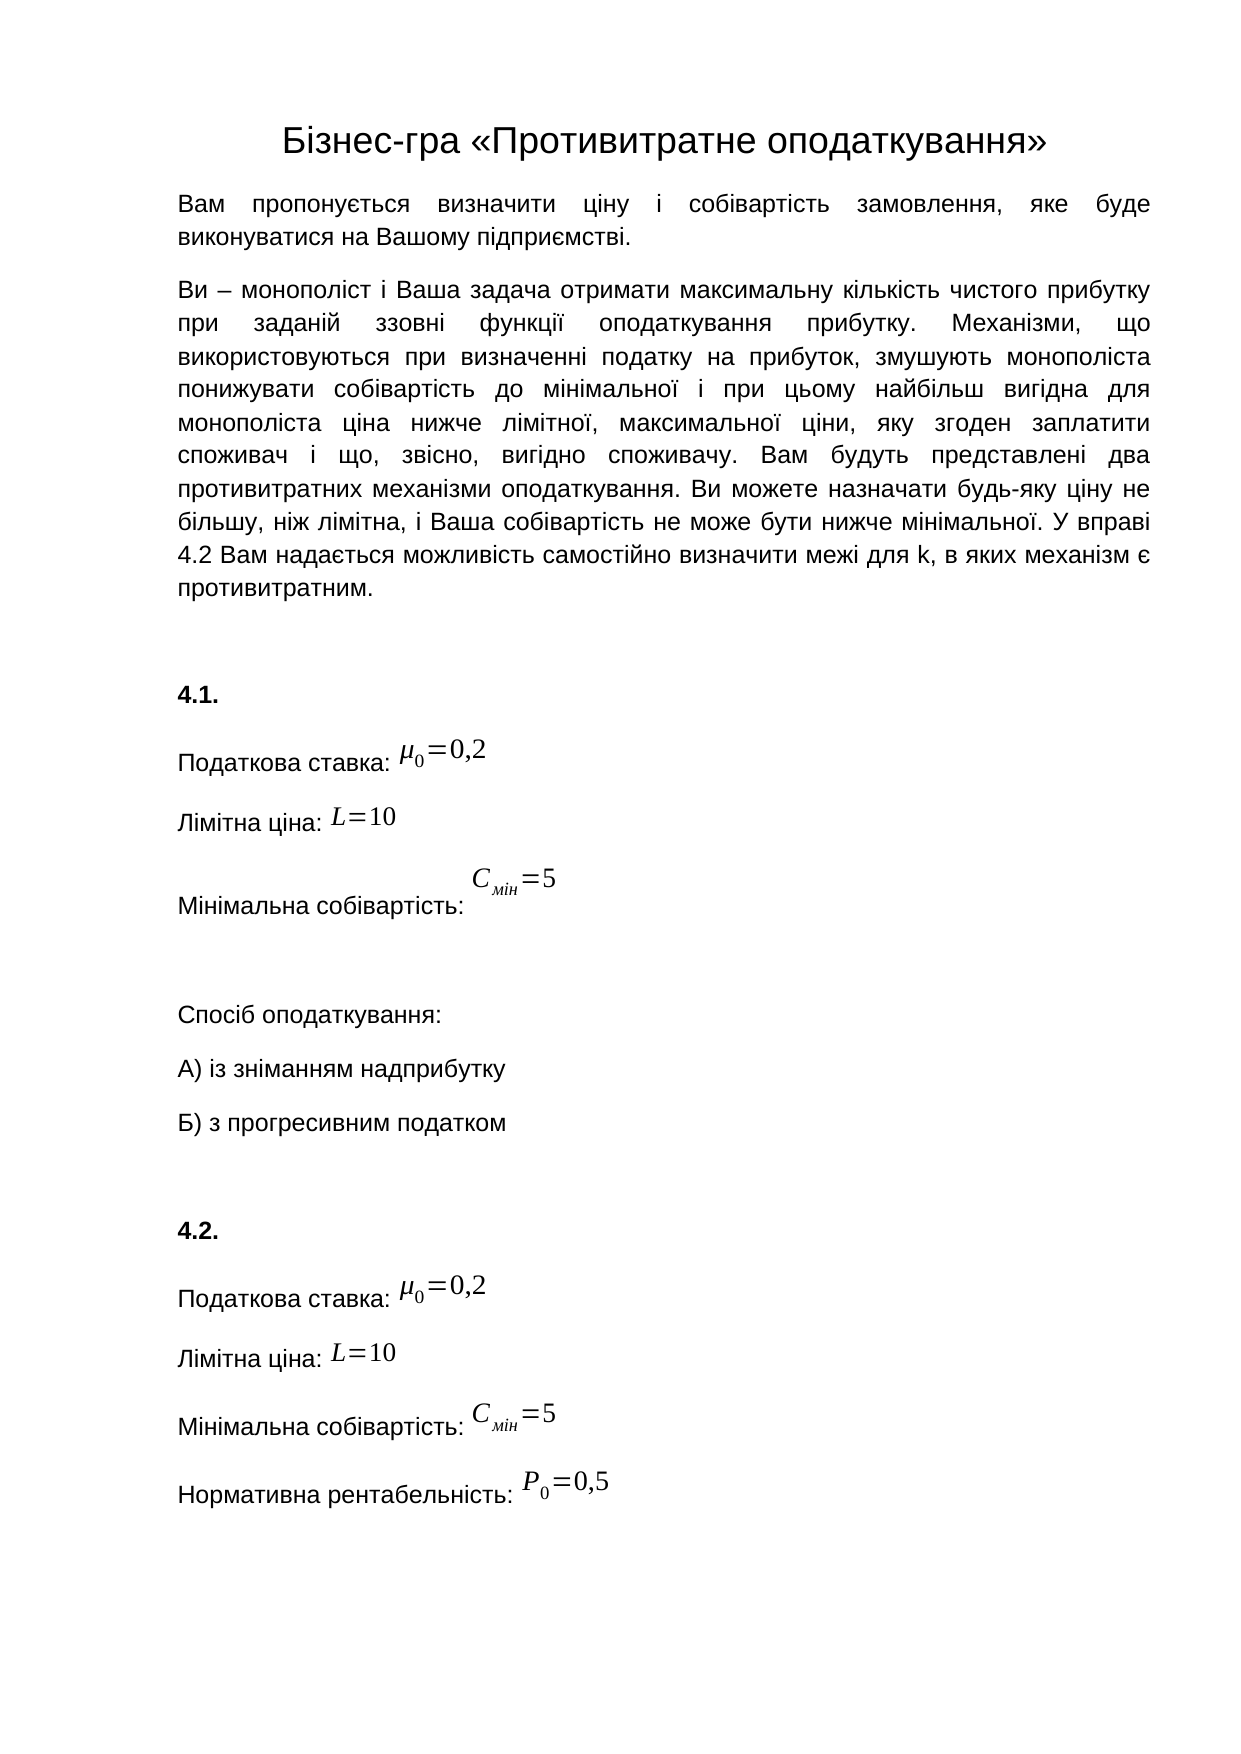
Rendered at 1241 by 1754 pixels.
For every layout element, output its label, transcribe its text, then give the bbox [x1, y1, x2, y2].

text Вам пропонується визначити ціну і собівартість замовлення, яке буде виконуватися на Вашому підприємстві. [177, 188, 1152, 250]
text Нормативна рентабельність: [177, 1466, 1152, 1508]
text Мінімальна собівартість: [177, 1398, 1152, 1441]
text Лімітна ціна: [177, 1338, 1152, 1373]
text Ви – монополіст і Ваша задача отримати максимальну кількість чистого прибутку при заданій ззовні функції оподаткування прибутку. Механізми, що використовуються при визначенні податку на прибуток, змушують монополіста понижувати собівартість до мінімальної і при цьому найбільш вигідна для монополіста ціна нижче лімітної, максимальної ціни, яку згоден заплатити споживач і що, звісно, вигідно споживачу. Вам будуть представлені два противитратних механізми оподаткування. Ви можете назначати будь-яку ціну не більшу, ніж лімітна, і Ваша собівартість не може бути нижче мінімальної. У вправі 4.2 Вам надається можливість самостійно визначити межі для k, в яких механізм є противитратним. [177, 275, 1152, 601]
text 4.2. [177, 1216, 1152, 1245]
text Лімітна ціна: [177, 802, 1152, 837]
text Мінімальна собівартість: [177, 862, 1152, 919]
text Податкова ставка: [177, 1270, 1152, 1313]
text Спосіб оподаткування: [177, 1001, 1152, 1029]
text Б) з прогресивним податком [177, 1108, 1152, 1137]
text 4.1. [177, 680, 1152, 709]
text Податкова ставка: [177, 734, 1152, 777]
text Бізнес-гра «Противитратне оподаткування» [177, 118, 1152, 161]
text А) із зніманням надприбутку [177, 1054, 1152, 1083]
